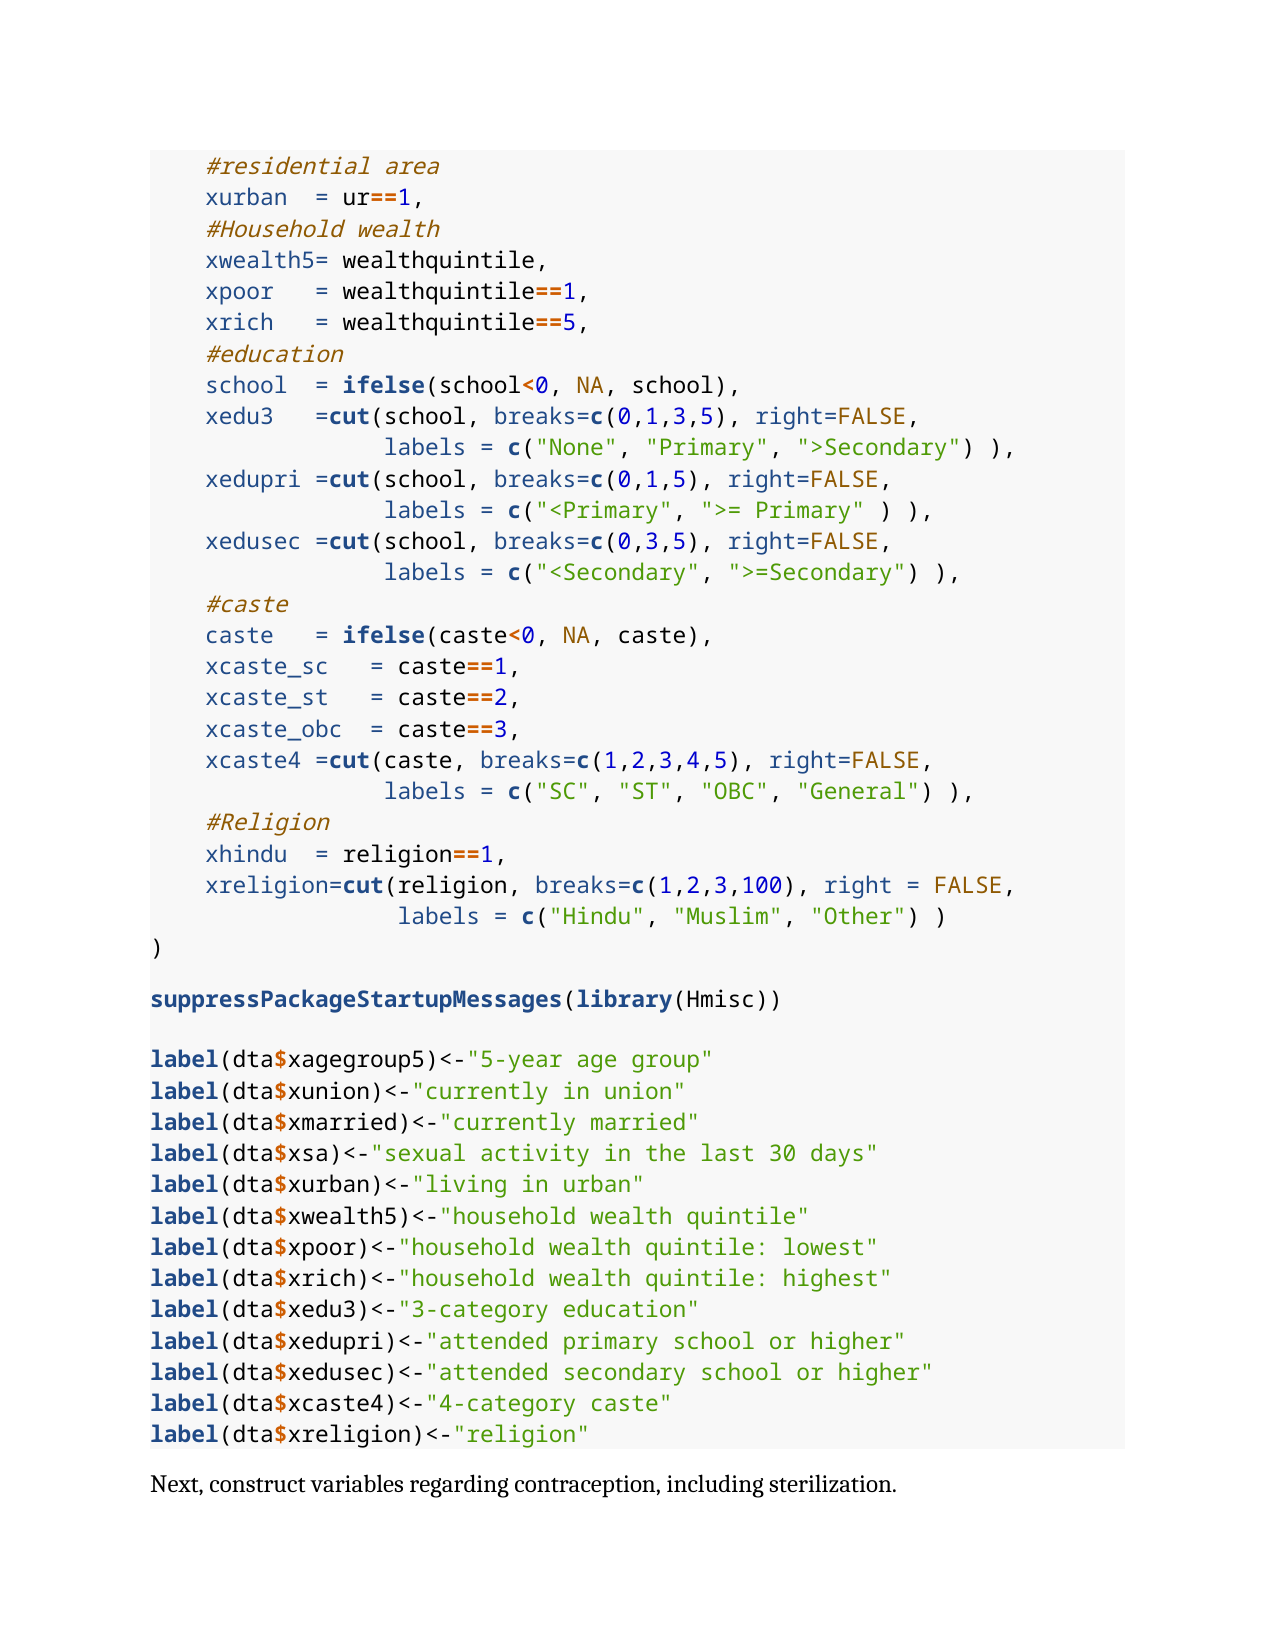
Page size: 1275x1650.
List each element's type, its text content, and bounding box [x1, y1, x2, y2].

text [150, 150, 1125, 962]
text suppressPackageStartupMessages(library(Hmisc)) label(dta$xagegroup5)<-"5-year age group" label(dta$xunion)<-"currently in union" label(dta$xmarried)<-"currently married" label(dta$xsa)<-"sexual activity in the last 30 days" label(dta$xurban)<-"living in urban" label(dta$xwealth5)<-"household wealth quintile" label(dta$xpoor)<-"household wealth quintile: lowest" label(dta$xrich)<-"household wealth quintile: highest" label(dta$xedu3)<-"3-category education" label(dta$xedupri)<-"attended primary school or higher" label(dta$xedusec)<-"attended secondary school or higher" label(dta$xcaste4)<-"4-category caste" label(dta$xreligion)<-"religion" [150, 983, 1125, 1449]
text Next, construct variables regarding contraception, including sterilization. [150, 1470, 1125, 1499]
